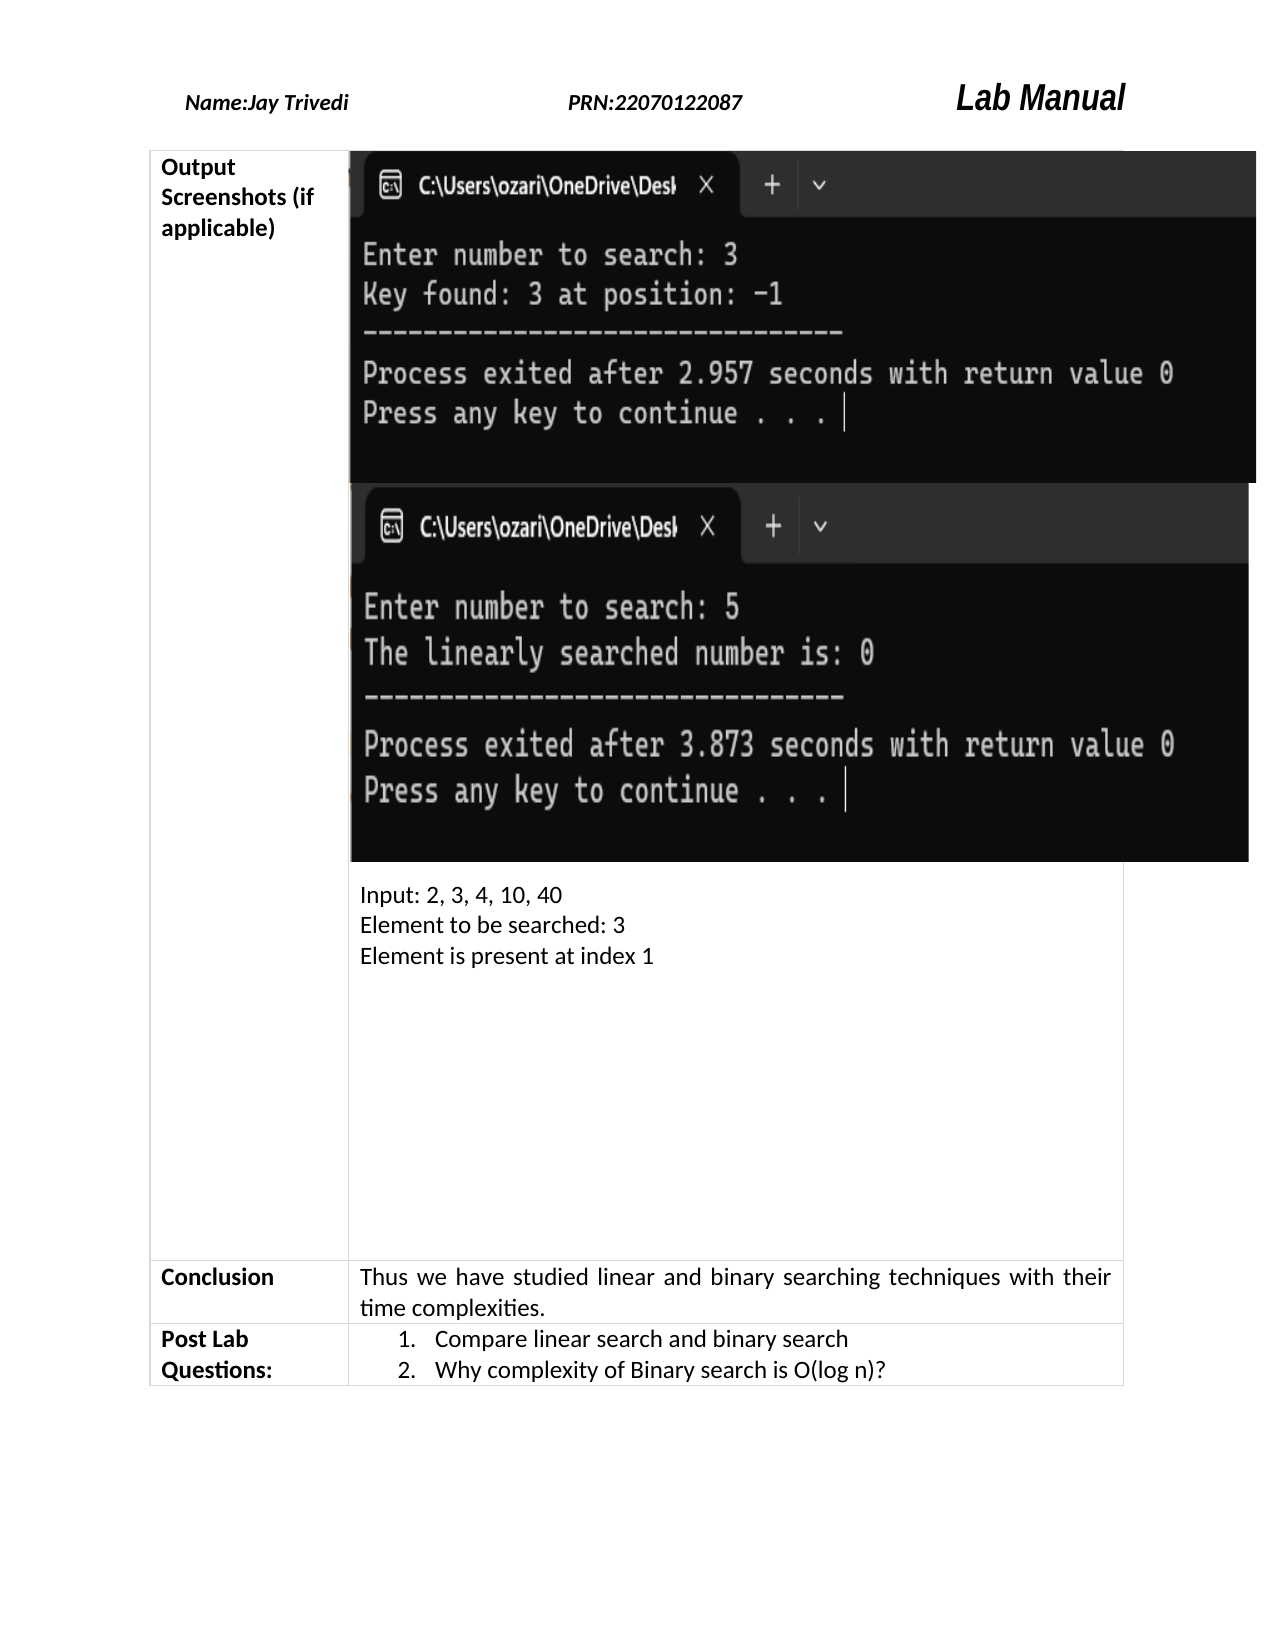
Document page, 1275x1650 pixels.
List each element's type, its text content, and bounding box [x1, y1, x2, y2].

table_cell Input: 2, 3, 4, 10, 40 Element to be searched: 3 Element is present at index 1 [349, 860, 1123, 1260]
picture [348, 151, 1257, 860]
table_cell Thus we have studied linear and binary searching techniques with their time complexities. [349, 1261, 1123, 1322]
table_cell Conclusion [151, 1261, 348, 1322]
table_cell Output Screenshots (if applicable) [151, 151, 348, 1260]
table_cell Compare linear search and binary search Why complexity of Binary search is O(log n)? [349, 1324, 1123, 1384]
table_cell Post Lab Questions: [151, 1324, 348, 1384]
